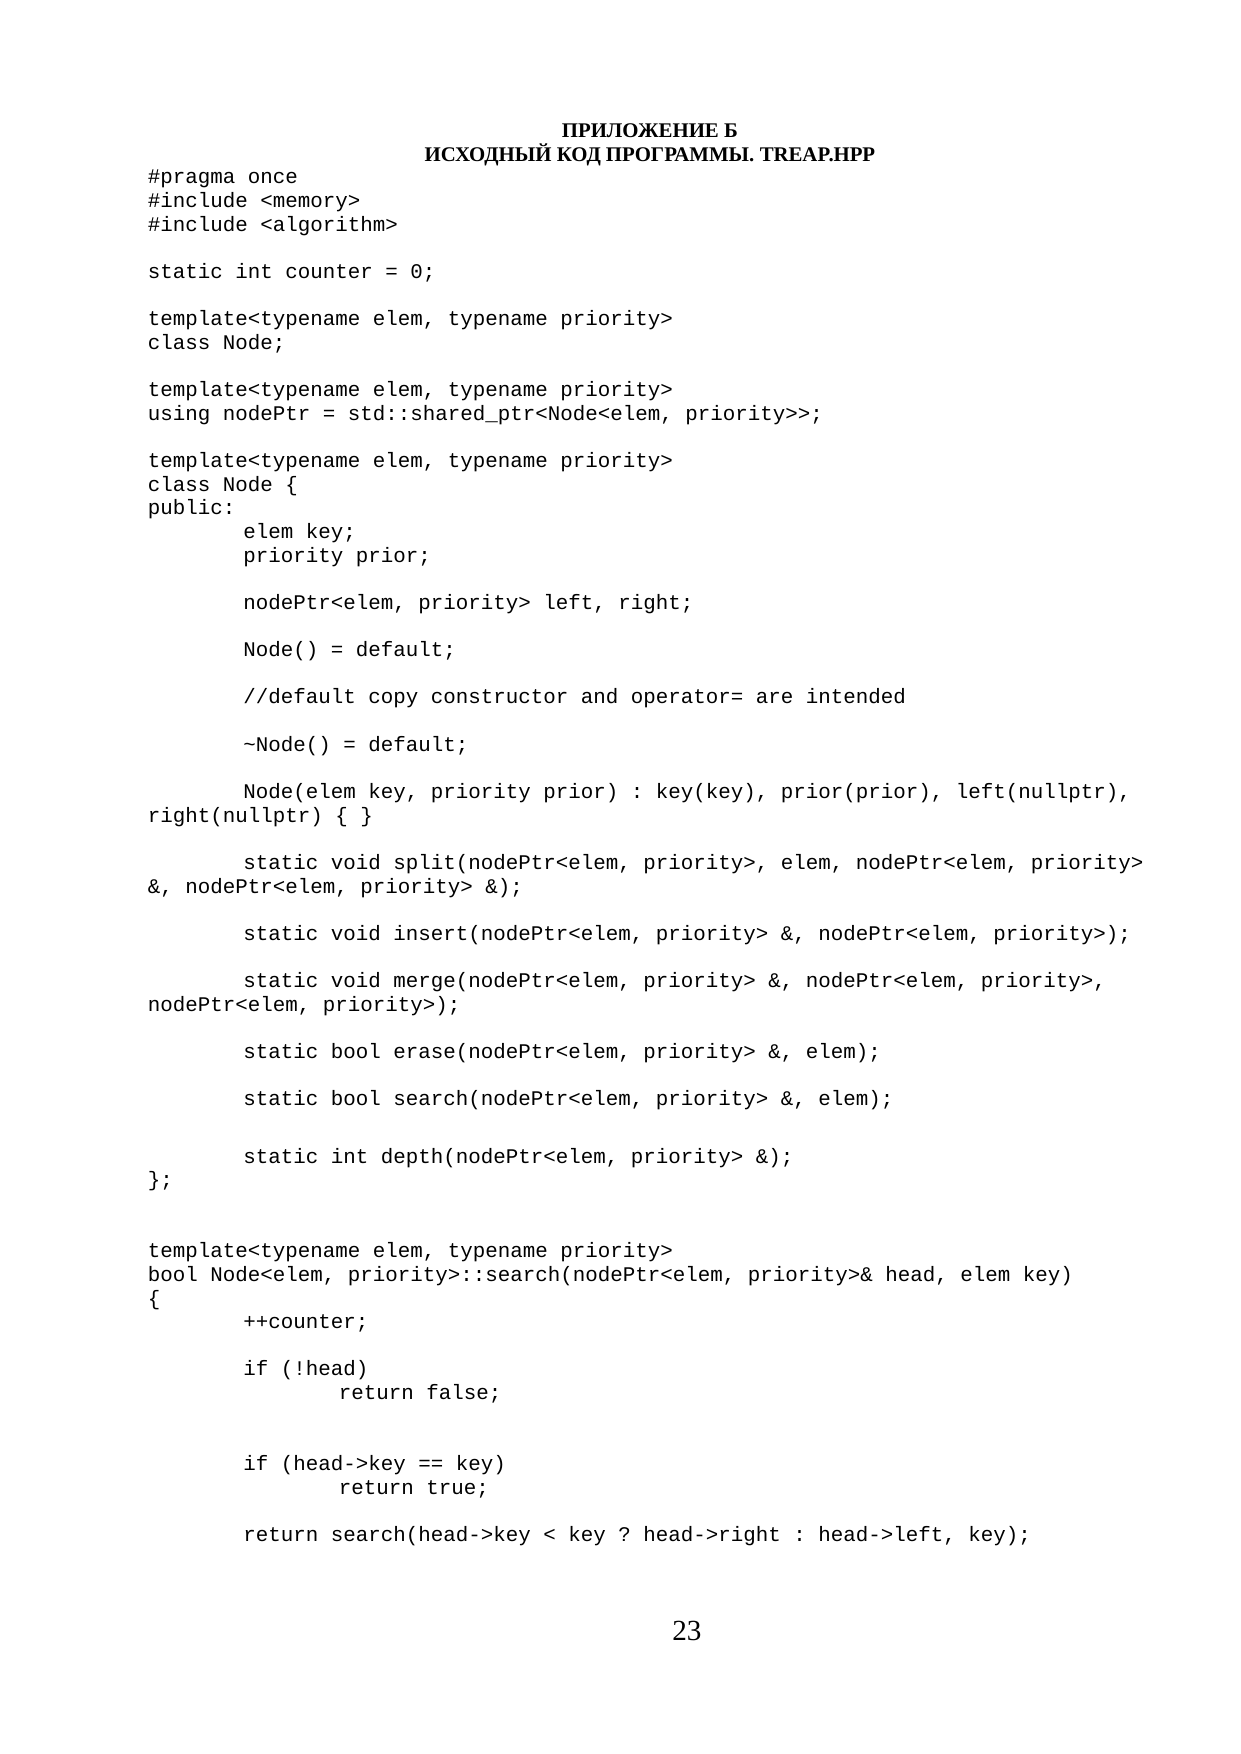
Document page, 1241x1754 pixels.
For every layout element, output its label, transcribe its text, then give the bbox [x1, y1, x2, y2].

text #include <algorithm> [148, 213, 1152, 237]
text using nodePtr = std::shared_ptr<Node<elem, priority>>; [148, 403, 1152, 426]
text static void split(nodePtr<elem, priority>, elem, nodePtr<elem, priority> &, nodePtr<elem, priority> &); [148, 852, 1152, 899]
text nodePtr<elem, priority> left, right; [148, 592, 1152, 616]
text template<typename elem, typename priority> [148, 450, 1152, 474]
text Node() = default; [148, 639, 1152, 663]
text //default copy constructor and operator= are intended [148, 686, 1152, 710]
text ++counter; [148, 1311, 1152, 1335]
text static bool erase(nodePtr<elem, priority> &, elem); [148, 1041, 1152, 1065]
text return false; [148, 1382, 1152, 1406]
text template<typename elem, typename priority> [148, 379, 1152, 403]
text ~Node() = default; [148, 734, 1152, 757]
text template<typename elem, typename priority> [148, 308, 1152, 332]
text if (!head) [148, 1358, 1152, 1382]
text #include <memory> [148, 190, 1152, 213]
subtitle Приложение Б Исходный код программы. TREAP.hPP [148, 118, 1152, 166]
text public: [148, 497, 1152, 521]
text }; [148, 1169, 1152, 1193]
text return true; [148, 1477, 1152, 1500]
text static void insert(nodePtr<elem, priority> &, nodePtr<elem, priority>); [148, 923, 1152, 947]
text class Node; [148, 332, 1152, 355]
text static int counter = 0; [148, 261, 1152, 284]
text template<typename elem, typename priority> [148, 1240, 1152, 1264]
text elem key; [148, 521, 1152, 544]
text bool Node<elem, priority>::search(nodePtr<elem, priority>& head, elem key) [148, 1264, 1152, 1287]
text static bool search(nodePtr<elem, priority> &, elem); [148, 1088, 1152, 1112]
text priority prior; [148, 544, 1152, 568]
text static int depth(nodePtr<elem, priority> &); [148, 1146, 1152, 1169]
text class Node { [148, 474, 1152, 497]
text Node(elem key, priority prior) : key(key), prior(prior), left(nullptr), right(nullptr) { } [148, 781, 1152, 828]
text return search(head->key < key ? head->right : head->left, key); [148, 1524, 1152, 1548]
text { [148, 1287, 1152, 1311]
text static void merge(nodePtr<elem, priority> &, nodePtr<elem, priority>, nodePtr<elem, priority>); [148, 970, 1152, 1017]
text if (head->key == key) [148, 1453, 1152, 1477]
text #pragma once [148, 166, 1152, 190]
